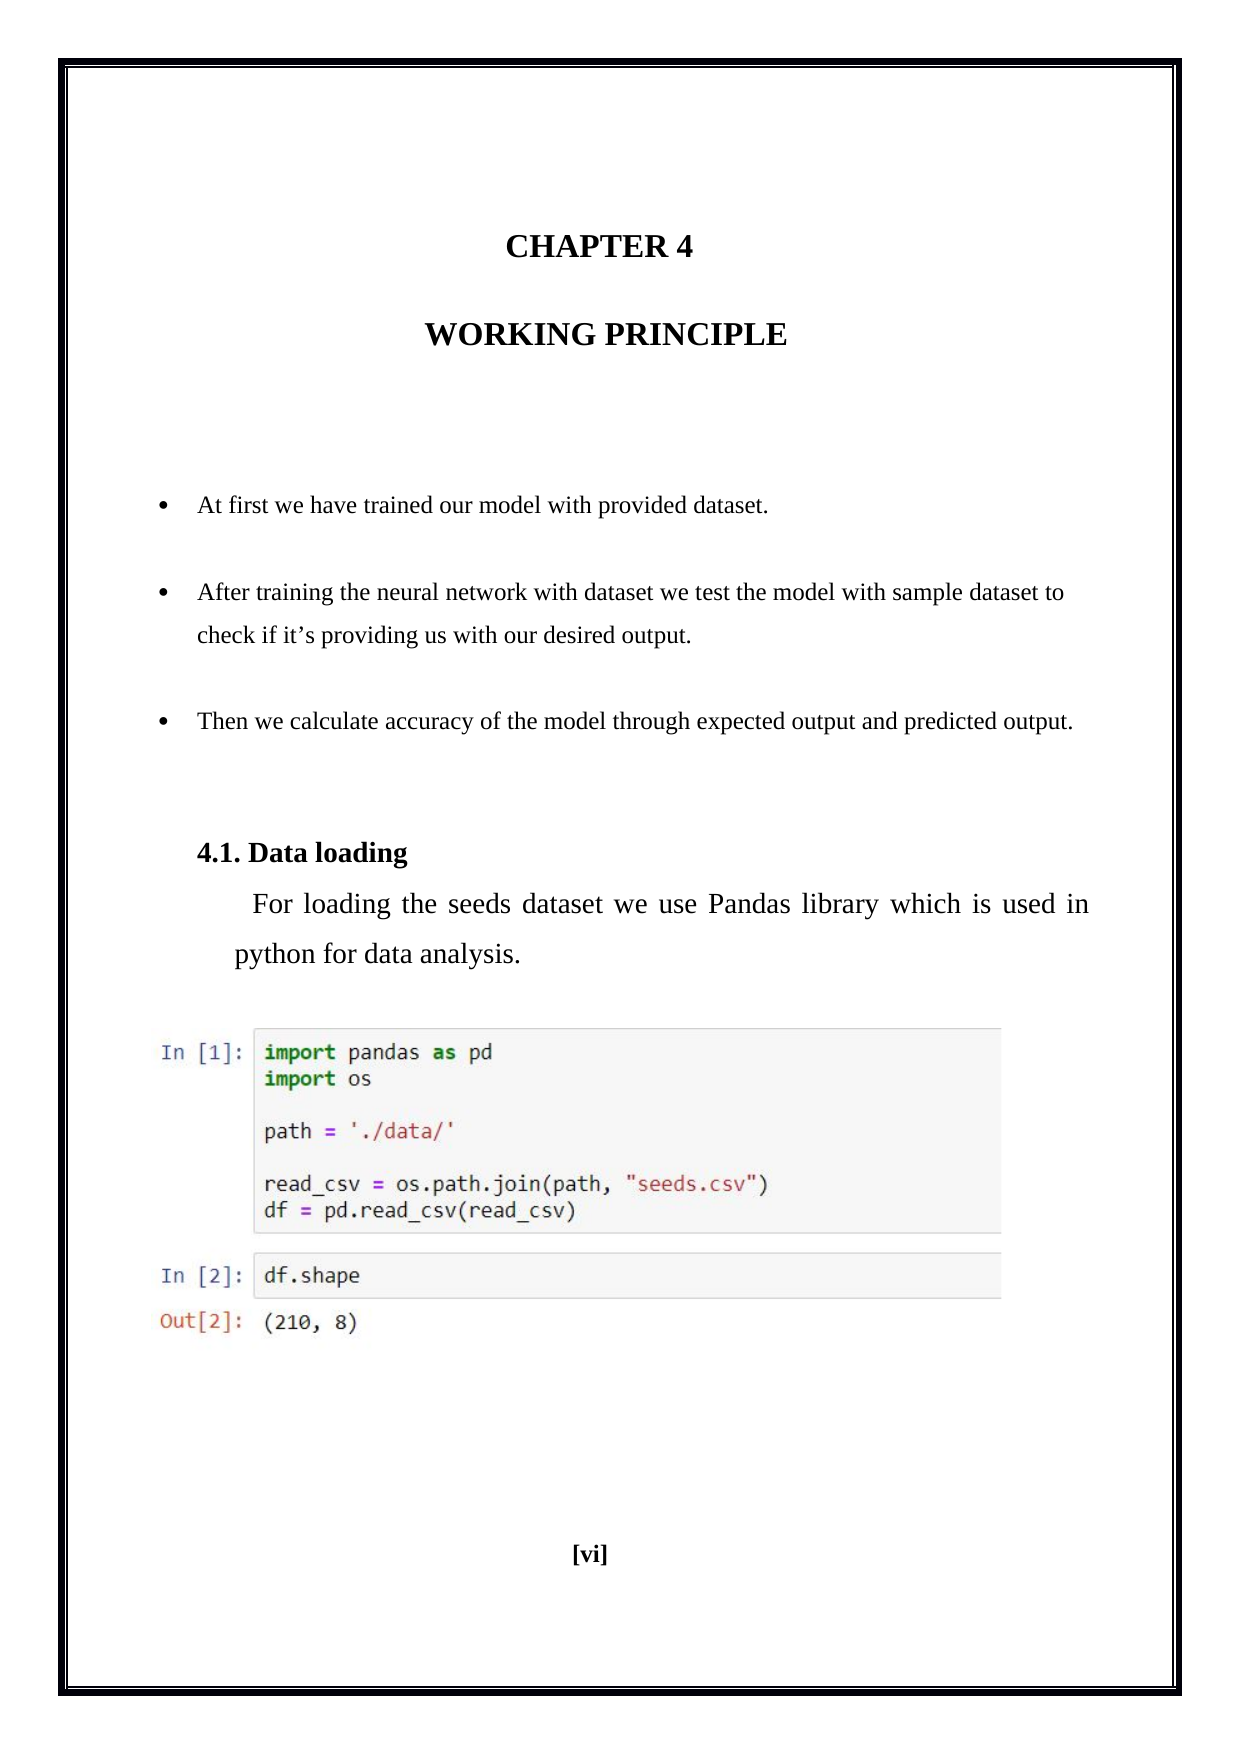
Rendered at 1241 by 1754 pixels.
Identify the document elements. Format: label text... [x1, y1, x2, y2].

list CHAPTER 4 [122, 226, 1090, 264]
list At first we have trained our model with provided dataset. [159, 491, 1090, 519]
list 4.1. Data loading [122, 836, 1090, 869]
list Then we calculate accuracy of the model through expected output and predicted output. [159, 706, 1090, 735]
picture [151, 1028, 1002, 1353]
list For loading the seeds dataset we use Pandas library which is used in python for data analysis. [122, 886, 1090, 970]
list [vi] [122, 1539, 1090, 1568]
list WORKING PRINCIPLE [122, 314, 1090, 353]
list After training the neural network with dataset we test the model with sample dataset to check if it’s providing us with our desired output. [159, 577, 1090, 649]
